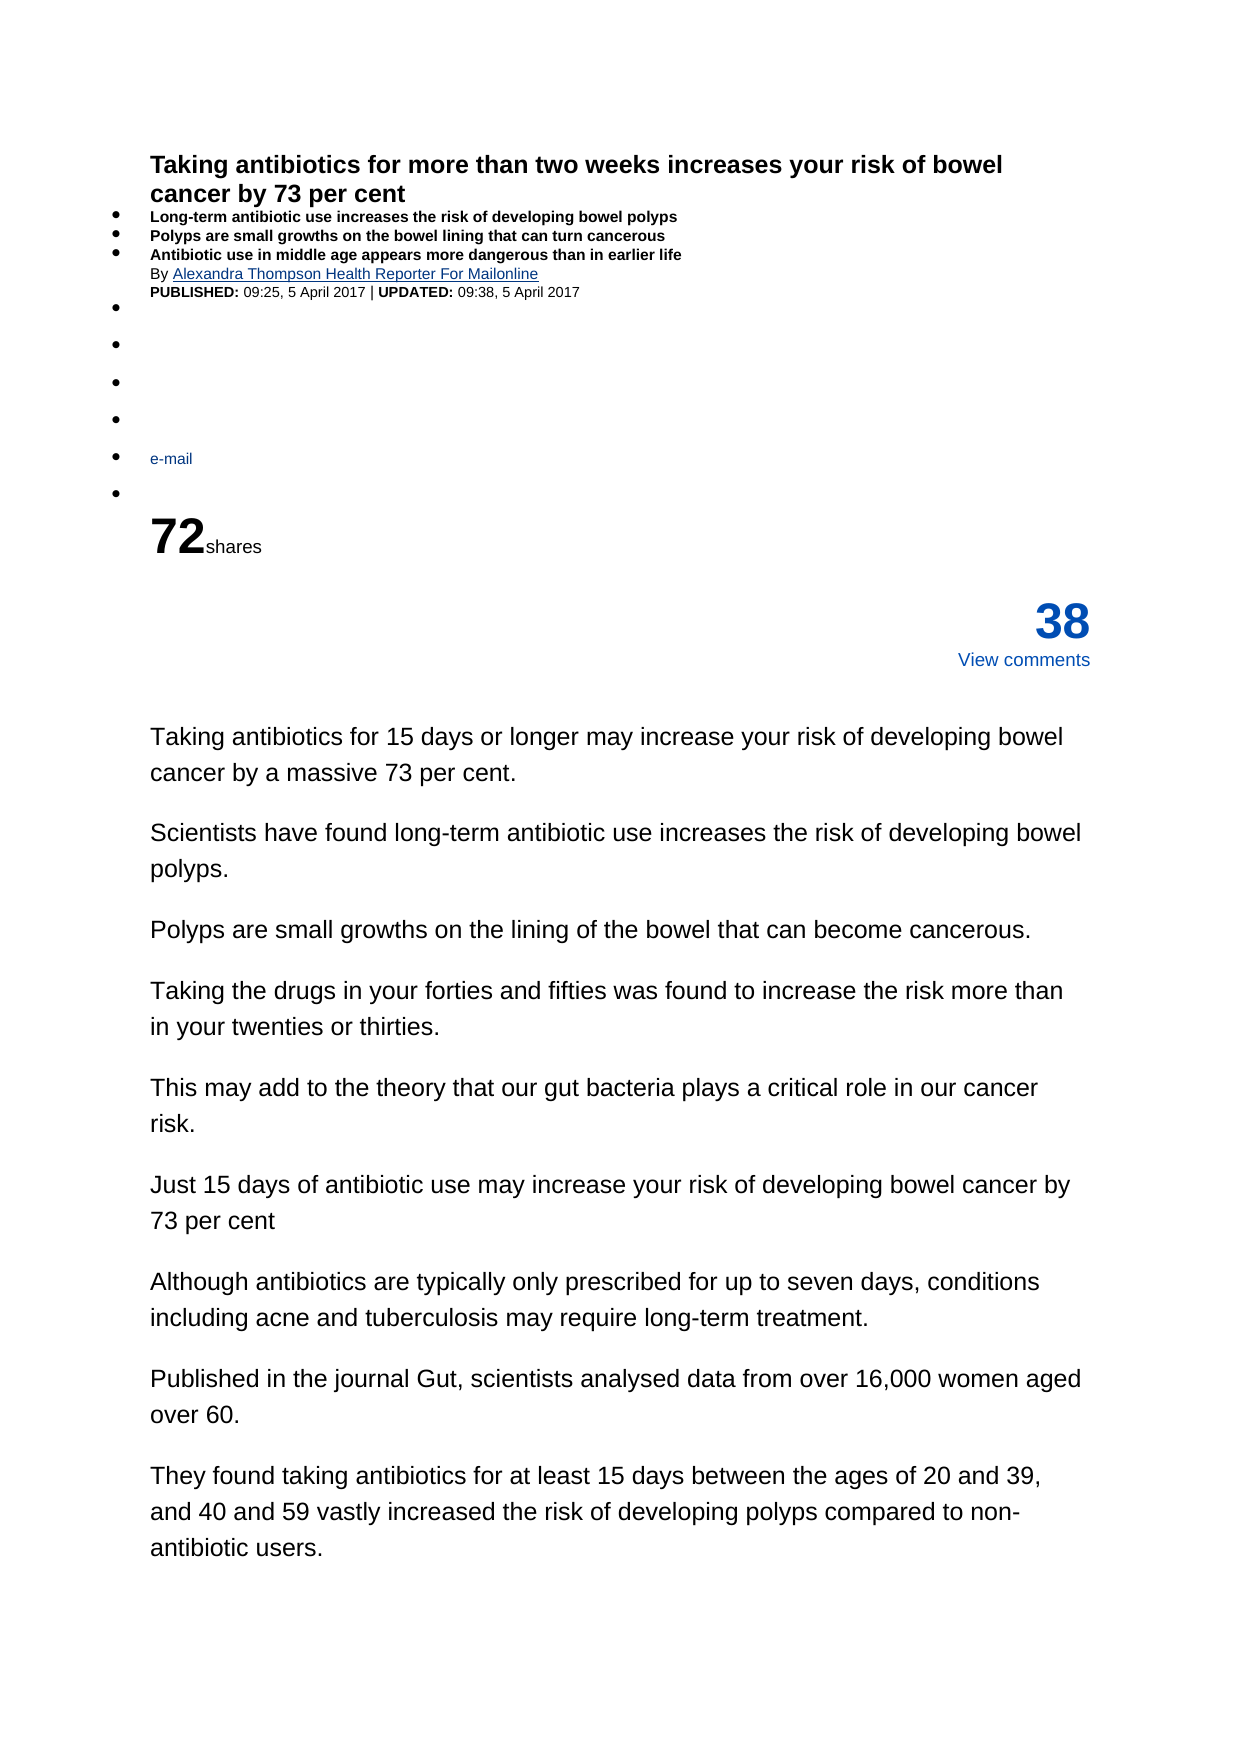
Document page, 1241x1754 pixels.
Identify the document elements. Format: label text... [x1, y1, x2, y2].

text This may add to the theory that our gut bacteria plays a critical role in our cancer risk. [150, 1066, 1090, 1138]
text Taking antibiotics for more than two weeks increases your risk of bowel cancer by 73 per cent [150, 150, 1090, 207]
text PUBLISHED: 09:25, 5 April 2017 | UPDATED: 09:38, 5 April 2017 [150, 283, 1090, 301]
list Polyps are small growths on the bowel lining that can turn cancerous [112, 227, 1090, 246]
list Antibiotic use in middle age appears more dangerous than in earlier life [112, 246, 1090, 265]
text They found taking antibiotics for at least 15 days between the ages of 20 and 39, and 40 and 59 vastly increased the risk of developing polyps compared to non-antibiotic users. [150, 1453, 1090, 1561]
text View comments [159, 649, 1090, 671]
text Scientists have found long-term antibiotic use increases the risk of developing bowel polyps. [150, 811, 1090, 883]
text Taking antibiotics for 15 days or longer may increase your risk of developing bowel cancer by a massive 73 per cent. [150, 714, 1090, 786]
text 72shares [150, 506, 1090, 564]
text By Alexandra Thompson Health Reporter For Mailonline [150, 265, 1090, 283]
list e-mail [112, 450, 1082, 469]
text Polyps are small growths on the lining of the bowel that can become cancerous. [150, 908, 1090, 944]
text 38 [155, 592, 1090, 649]
text Taking the drugs in your forties and fifties was found to increase the risk more than in your twenties or thirties. [150, 969, 1090, 1041]
text Although antibiotics are typically only prescribed for up to seven days, conditions including acne and tuberculosis may require long-term treatment. [150, 1260, 1090, 1332]
text Just 15 days of antibiotic use may increase your risk of developing bowel cancer by 73 per cent [150, 1163, 1090, 1235]
list Long-term antibiotic use increases the risk of developing bowel polyps [112, 207, 1090, 227]
text Published in the journal Gut, scientists analysed data from over 16,000 women aged over 60. [150, 1357, 1090, 1428]
